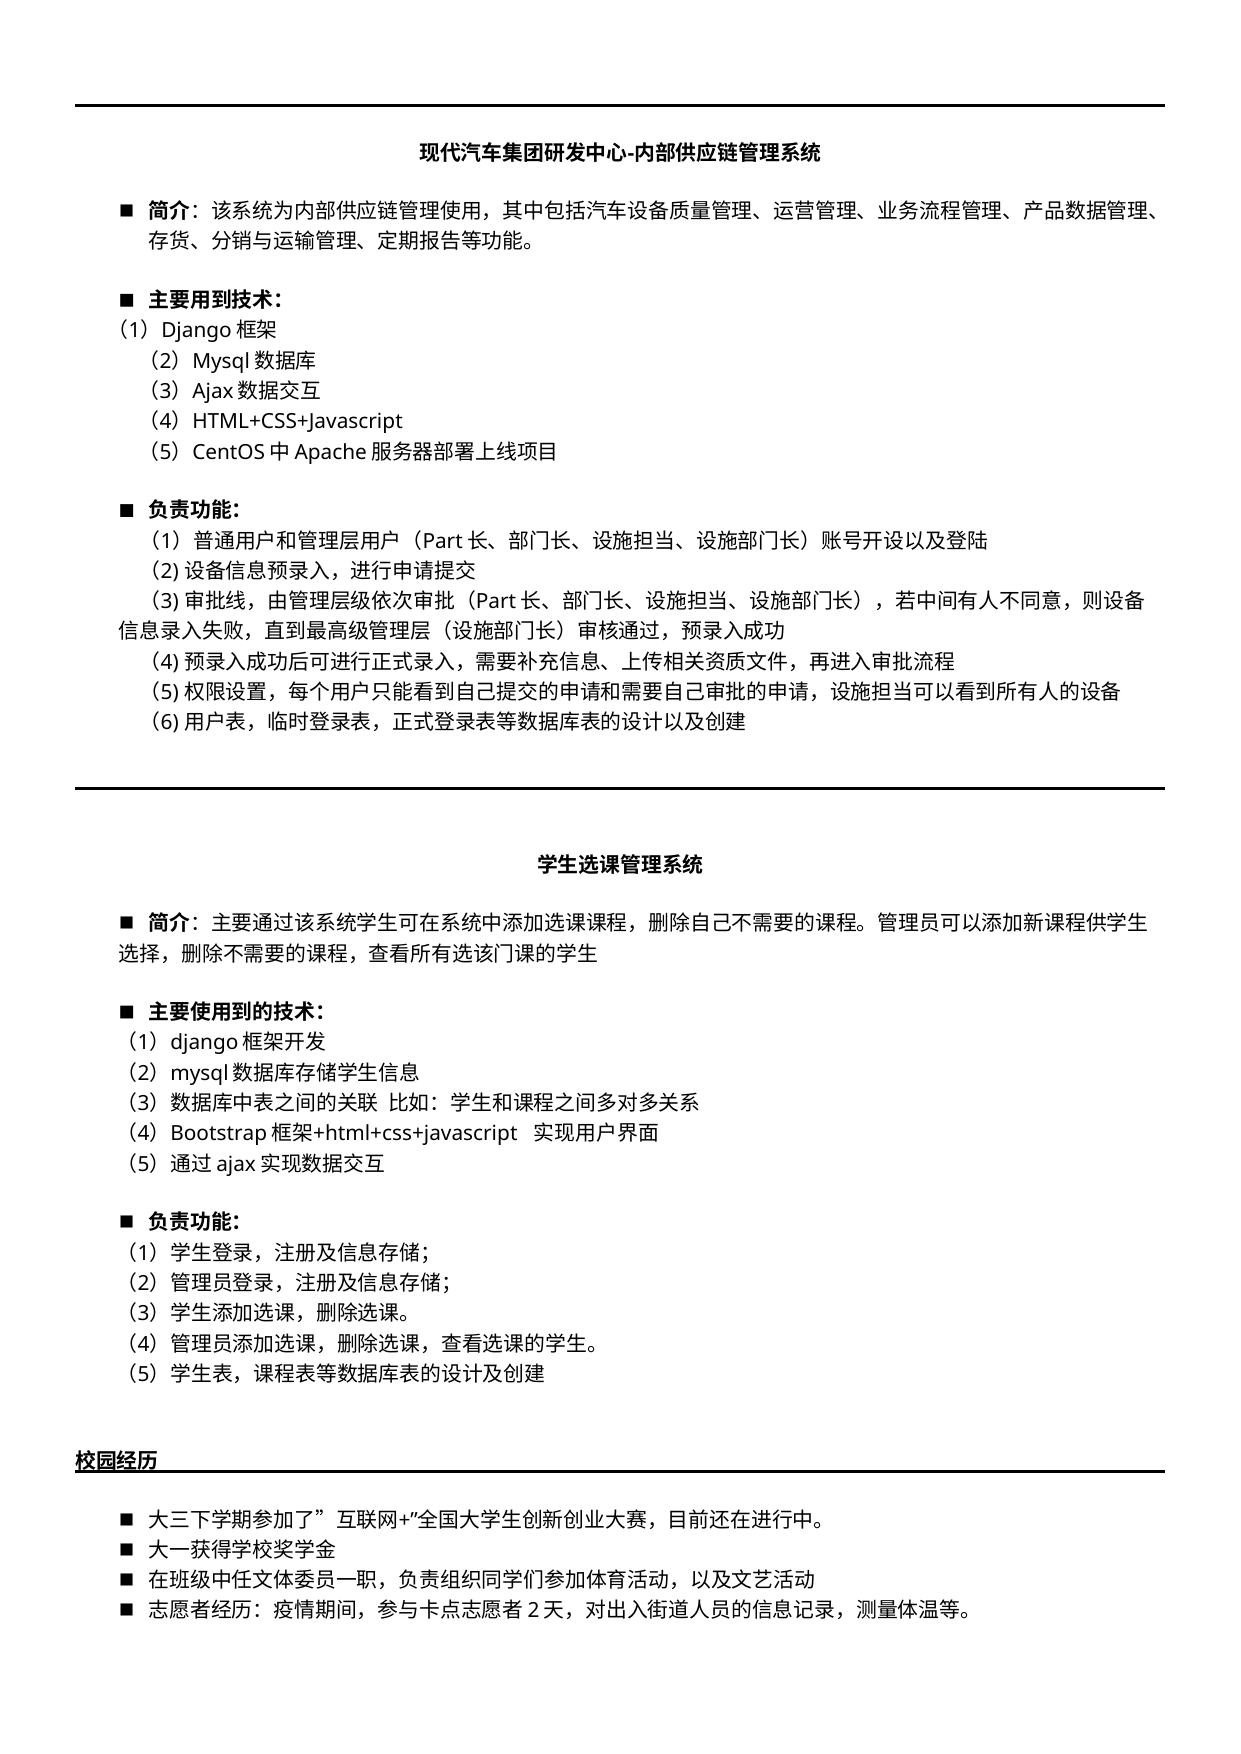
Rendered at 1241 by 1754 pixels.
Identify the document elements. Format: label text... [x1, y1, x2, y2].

text （5）学生表，课程表等数据库表的设计及创建 [75, 1357, 1165, 1387]
text （4）管理员添加选课，删除选课，查看选课的学生。 [75, 1327, 1165, 1357]
list 大三下学期参加了”互联网+”全国大学生创新创业大赛，目前还在进行中。 [119, 1503, 1165, 1533]
text （4）HTML+CSS+Javascript [97, 404, 1165, 435]
text 学生选课管理系统 [75, 848, 1165, 878]
text （2）Mysql数据库 [97, 344, 1165, 374]
text （1）学生登录，注册及信息存储； [75, 1236, 1165, 1266]
list 简介：该系统为内部供应链管理使用，其中包括汽车设备质量管理、运营管理、业务流程管理、产品数据管理、存货、分销与运输管理、定期报告等功能。 [119, 194, 1165, 255]
list 预录入成功后可进行正式录入，需要补充信息、上传相关资质文件，再进入审批流程 [119, 645, 1165, 675]
list 志愿者经历：疫情期间，参与卡点志愿者2天，对出入街道人员的信息记录，测量体温等。 [119, 1594, 1165, 1624]
list 权限设置，每个用户只能看到自己提交的申请和需要自己审批的申请，设施担当可以看到所有人的设备 [119, 675, 1165, 706]
list 审批线，由管理层级依次审批（Part长、部门长、设施担当、设施部门长），若中间有人不同意，则设备信息录入失败，直到最高级管理层（设施部门长）审核通过，预录入成功 [119, 584, 1165, 645]
list 负责功能： [119, 1206, 1165, 1236]
list 用户表，临时登录表，正式登录表等数据库表的设计以及创建 [119, 706, 1165, 736]
text （3）Ajax数据交互 [97, 374, 1165, 404]
list 主要用到技术： [119, 283, 1165, 314]
list 负责功能： [119, 494, 1165, 524]
list 在班级中任⽂体委员⼀职，负责组织同学们参加体育活动，以及⽂艺活动 [119, 1563, 1165, 1594]
text （1）django框架开发 [75, 1026, 1165, 1056]
list ⼤⼀获得学校奖学⾦ [119, 1533, 1165, 1563]
list 设备信息预录入，进行申请提交 [119, 554, 1165, 584]
text （4）Bootstrap框架+html+css+javascript 实现用户界面 [75, 1117, 1165, 1147]
list 主要使用到的技术： [119, 995, 1165, 1026]
text （5）CentOS中Apache服务器部署上线项目 [97, 435, 1165, 465]
list 简介：主要通过该系统学生可在系统中添加选课课程，删除自己不需要的课程。管理员可以添加新课程供学生 [119, 907, 1165, 937]
text （5）通过ajax实现数据交互 [75, 1147, 1165, 1177]
text （3）学生添加选课，删除选课。 [75, 1296, 1165, 1327]
text 现代汽车集团研发中心-内部供应链管理系统 [75, 136, 1165, 166]
text 选择，删除不需要的课程，查看所有选该门课的学生 [119, 937, 1165, 967]
text （2）管理员登录，注册及信息存储； [75, 1266, 1165, 1296]
text （2）mysql数据库存储学生信息 [75, 1056, 1165, 1086]
text 校园经历 [75, 1444, 1165, 1470]
text （1）Django框架 [75, 314, 1165, 344]
list 普通用户和管理层用户（Part长、部门长、设施担当、设施部门长）账号开设以及登陆 [119, 524, 1165, 554]
text （3）数据库中表之间的关联 比如：学生和课程之间多对多关系 [75, 1086, 1165, 1117]
